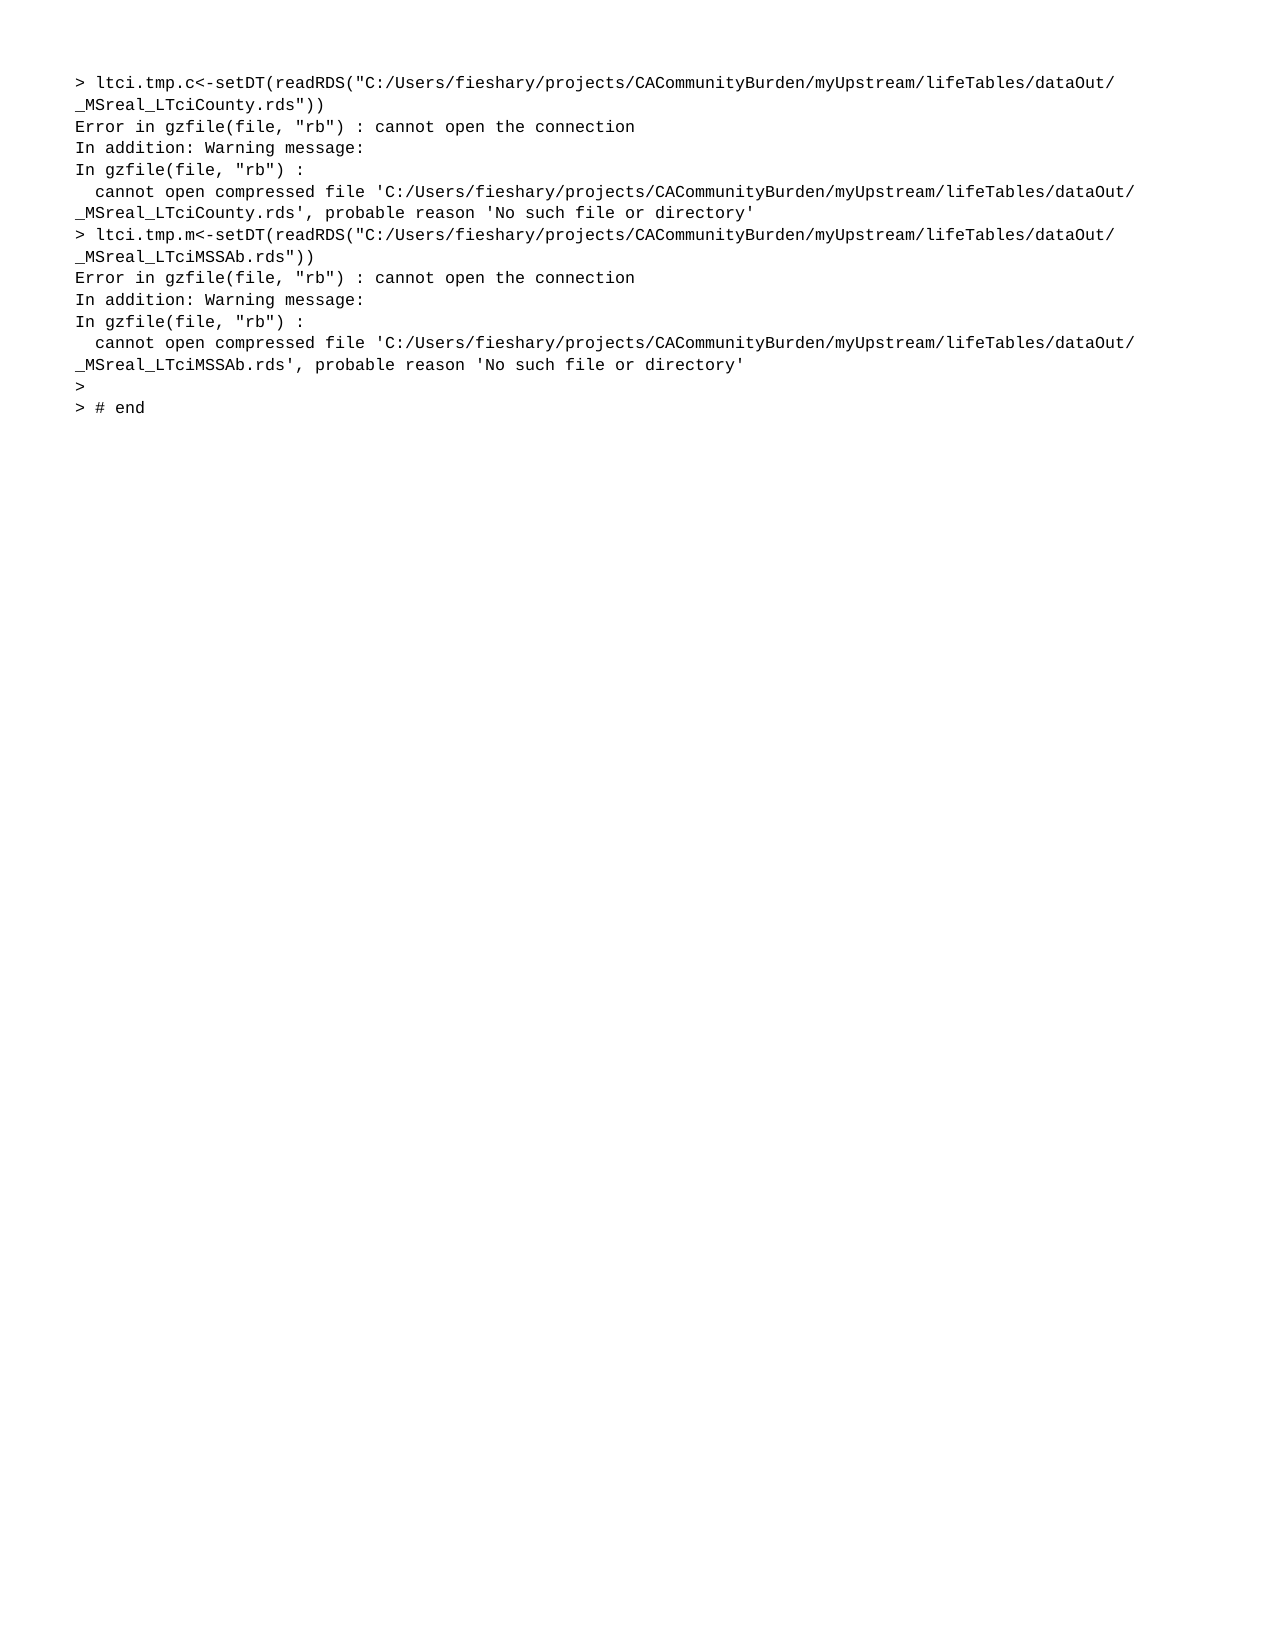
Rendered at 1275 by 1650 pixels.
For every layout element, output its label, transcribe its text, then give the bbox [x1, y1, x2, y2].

text cannot open compressed file 'C:/Users/fieshary/projects/CACommunityBurden/myUpstream/lifeTables/dataOut/_MSreal_LTciMSSAb.rds', probable reason 'No such file or directory' [75, 335, 1200, 376]
text In gzfile(file, "rb") : [75, 162, 1200, 181]
text Error in gzfile(file, "rb") : cannot open the connection [75, 118, 1200, 137]
text In addition: Warning message: [75, 292, 1200, 311]
text > # end [75, 400, 1200, 419]
text > ltci.tmp.m<-setDT(readRDS("C:/Users/fieshary/projects/CACommunityBurden/myUpstream/lifeTables/dataOut/_MSreal_LTciMSSAb.rds")) [75, 227, 1200, 267]
text In addition: Warning message: [75, 140, 1200, 159]
text > [75, 378, 1200, 397]
text cannot open compressed file 'C:/Users/fieshary/projects/CACommunityBurden/myUpstream/lifeTables/dataOut/_MSreal_LTciCounty.rds', probable reason 'No such file or directory' [75, 183, 1200, 224]
text Error in gzfile(file, "rb") : cannot open the connection [75, 270, 1200, 289]
text In gzfile(file, "rb") : [75, 313, 1200, 332]
text > ltci.tmp.c<-setDT(readRDS("C:/Users/fieshary/projects/CACommunityBurden/myUpstream/lifeTables/dataOut/_MSreal_LTciCounty.rds")) [75, 75, 1200, 116]
